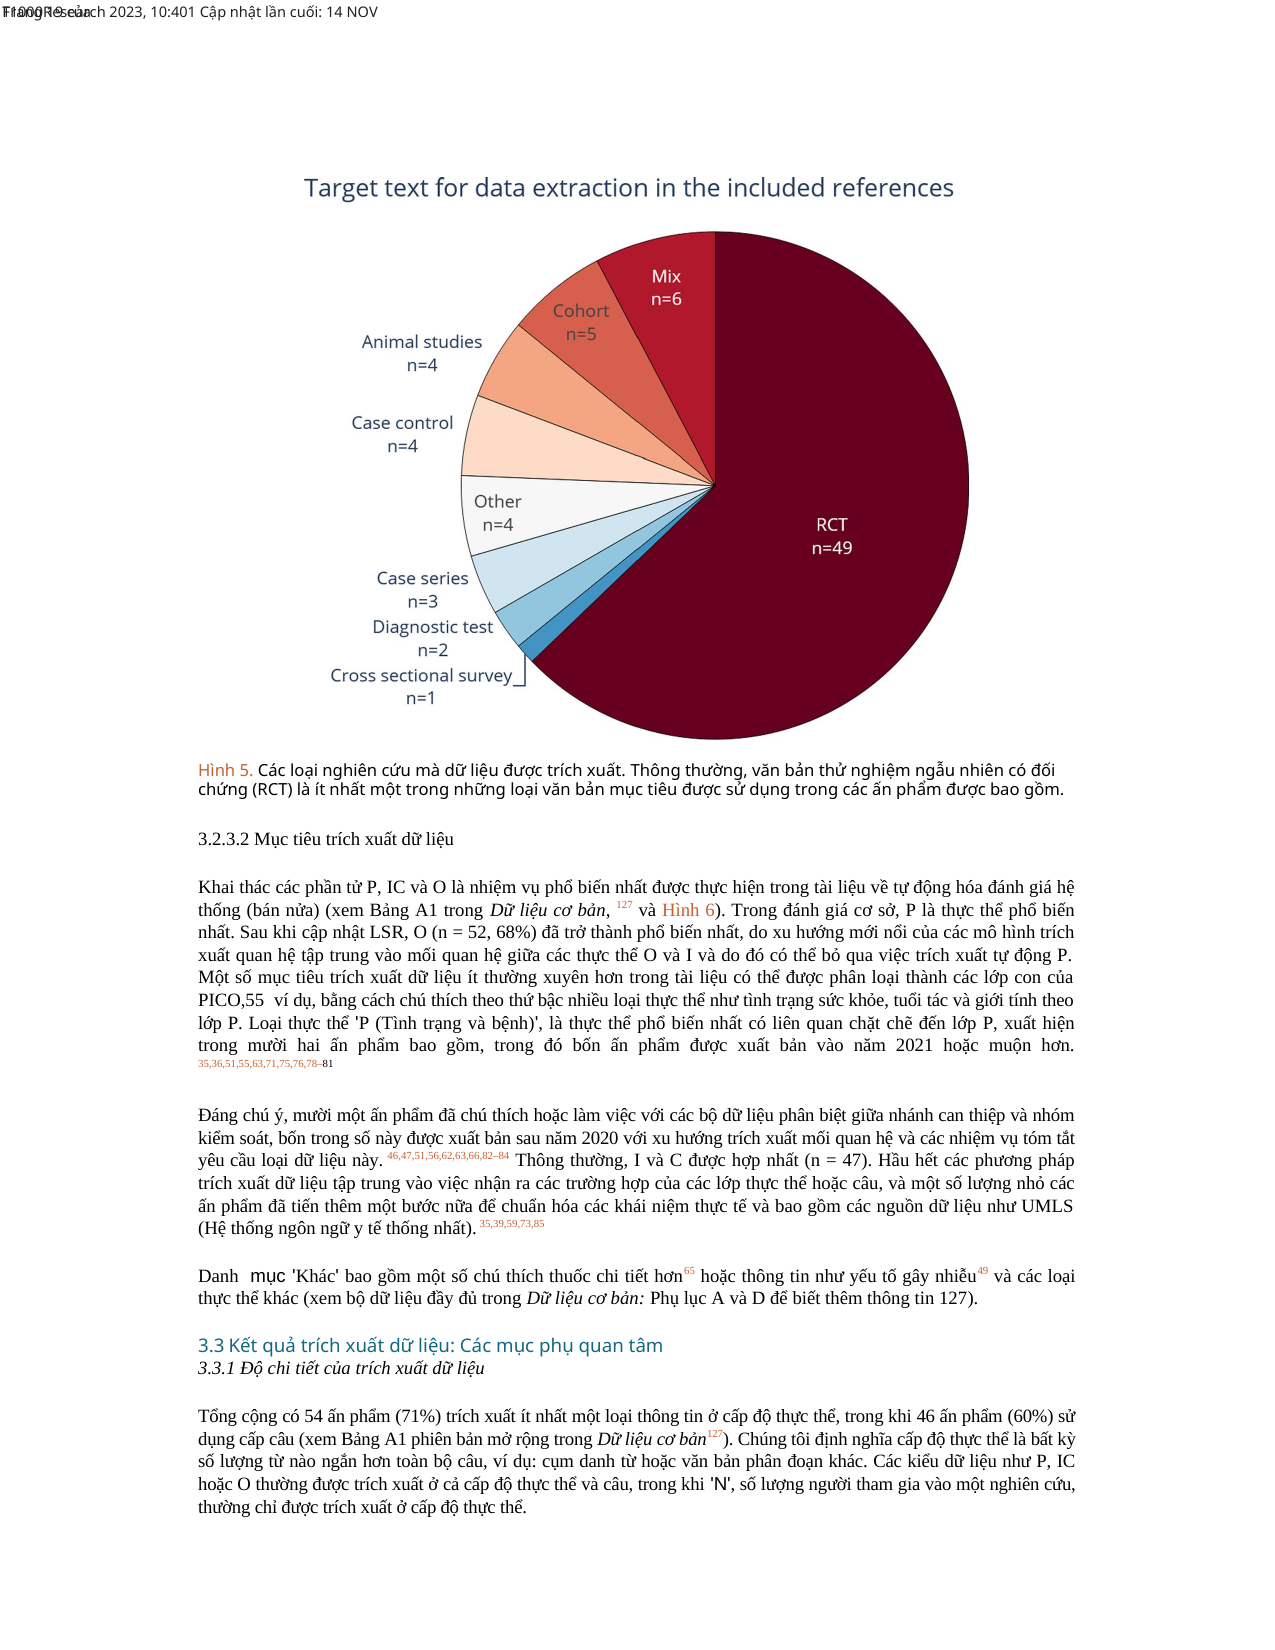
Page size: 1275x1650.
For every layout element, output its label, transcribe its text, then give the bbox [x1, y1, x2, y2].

text Đáng chú ý, mười một ấn phẩm đã chú thích hoặc làm việc với các bộ dữ liệu phân biệt giữa nhánh can thiệp và nhóm kiểm soát, bốn trong số này được xuất bản sau năm 2020 với xu hướng trích xuất mối quan hệ và các nhiệm vụ tóm tắt yêu cầu loại dữ liệu này. 46,47,51,56,62,63,66,82–84 Thông thường, I và C được hợp nhất (n = 47). Hầu hết các phương pháp trích xuất dữ liệu tập trung vào việc nhận ra các trường hợp của các lớp thực thể hoặc câu, và một số lượng nhỏ các ấn phẩm đã tiến thêm một bước nữa để chuẩn hóa các khái niệm thực tế và bao gồm các nguồn dữ liệu như UMLS (Hệ thống ngôn ngữ y tế thống nhất). 35,39,59,73,85 [198, 1104, 1076, 1239]
text Danh mục 'Khác' bao gồm một số chú thích thuốc chi tiết hơn65 hoặc thông tin như yếu tố gây nhiễu49 và các loại thực thể khác (xem bộ dữ liệu đầy đủ trong Dữ liệu cơ bản: Phụ lục A và D để biết thêm thông tin 127). [198, 1264, 1076, 1309]
text Tổng cộng có 54 ấn phẩm (71%) trích xuất ít nhất một loại thông tin ở cấp độ thực thể, trong khi 46 ấn phẩm (60%) sử dụng cấp câu (xem Bảng A1 phiên bản mở rộng trong Dữ liệu cơ bản127). Chúng tôi định nghĩa cấp độ thực thể là bất kỳ số lượng từ nào ngắn hơn toàn bộ câu, ví dụ: cụm danh từ hoặc văn bản phân đoạn khác. Các kiểu dữ liệu như P, IC hoặc O thường được trích xuất ở cả cấp độ thực thể và câu, trong khi 'N', số lượng người tham gia vào một nghiên cứu, thường chỉ được trích xuất ở cấp độ thực thể. [198, 1405, 1076, 1517]
picture [304, 177, 969, 740]
text Khai thác các phần tử P, IC và O là nhiệm vụ phổ biến nhất được thực hiện trong tài liệu về tự động hóa đánh giá hệ thống (bán nửa) (xem Bảng A1 trong Dữ liệu cơ bản, 127 và Hình 6). Trong đánh giá cơ sở, P là thực thể phổ biến nhất. Sau khi cập nhật LSR, O (n = 52, 68%) đã trở thành phổ biến nhất, do xu hướng mới nổi của các mô hình trích xuất quan hệ tập trung vào mối quan hệ giữa các thực thể O và I và do đó có thể bỏ qua việc trích xuất tự động P. Một số mục tiêu trích xuất dữ liệu ít thường xuyên hơn trong tài liệu có thể được phân loại thành các lớp con của PICO,55 ví dụ, bằng cách chú thích theo thứ bậc nhiều loại thực thể như tình trạng sức khỏe, tuổi tác và giới tính theo lớp P. Loại thực thể 'P (Tình trạng và bệnh)', là thực thể phổ biến nhất có liên quan chặt chẽ đến lớp P, xuất hiện trong mười hai ấn phẩm bao gồm, trong đó bốn ấn phẩm được xuất bản vào năm 2021 hoặc muộn hơn. 35,36,51,55,63,71,75,76,78–81 [198, 876, 1076, 1078]
list Độ chi tiết của trích xuất dữ liệu [198, 1357, 1167, 1379]
text Hình 5. Các loại nghiên cứu mà dữ liệu được trích xuất. Thông thường, văn bản thử nghiệm ngẫu nhiên có đối chứng (RCT) là ít nhất một trong những loại văn bản mục tiêu được sử dụng trong các ấn phẩm được bao gồm. [198, 761, 1076, 800]
list Mục tiêu trích xuất dữ liệu [198, 828, 1167, 850]
list Kết quả trích xuất dữ liệu: Các mục phụ quan tâm [198, 1332, 1167, 1357]
